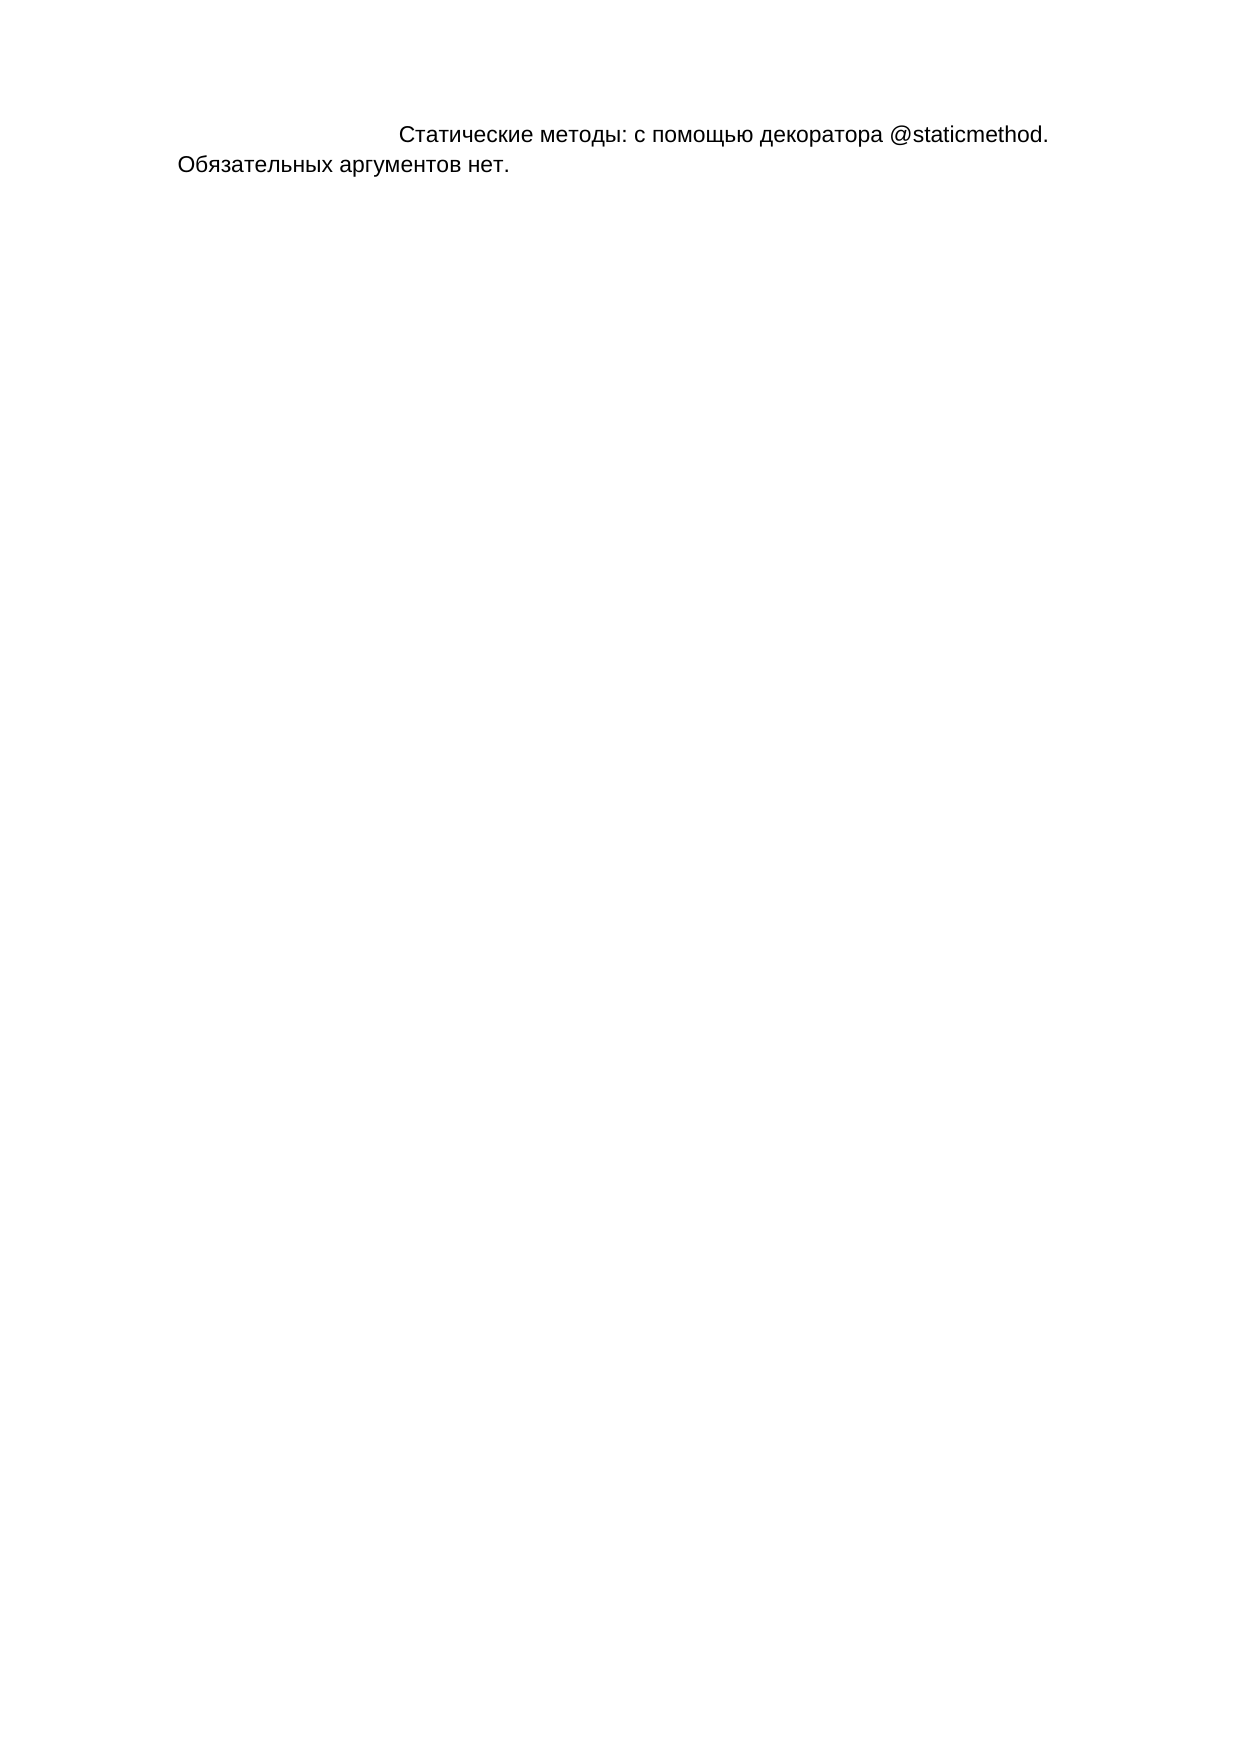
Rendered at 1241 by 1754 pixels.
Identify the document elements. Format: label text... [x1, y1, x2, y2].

text Статические методы: с помощью декоратора @staticmethod. Обязательных аргументов нет. [177, 118, 1152, 177]
